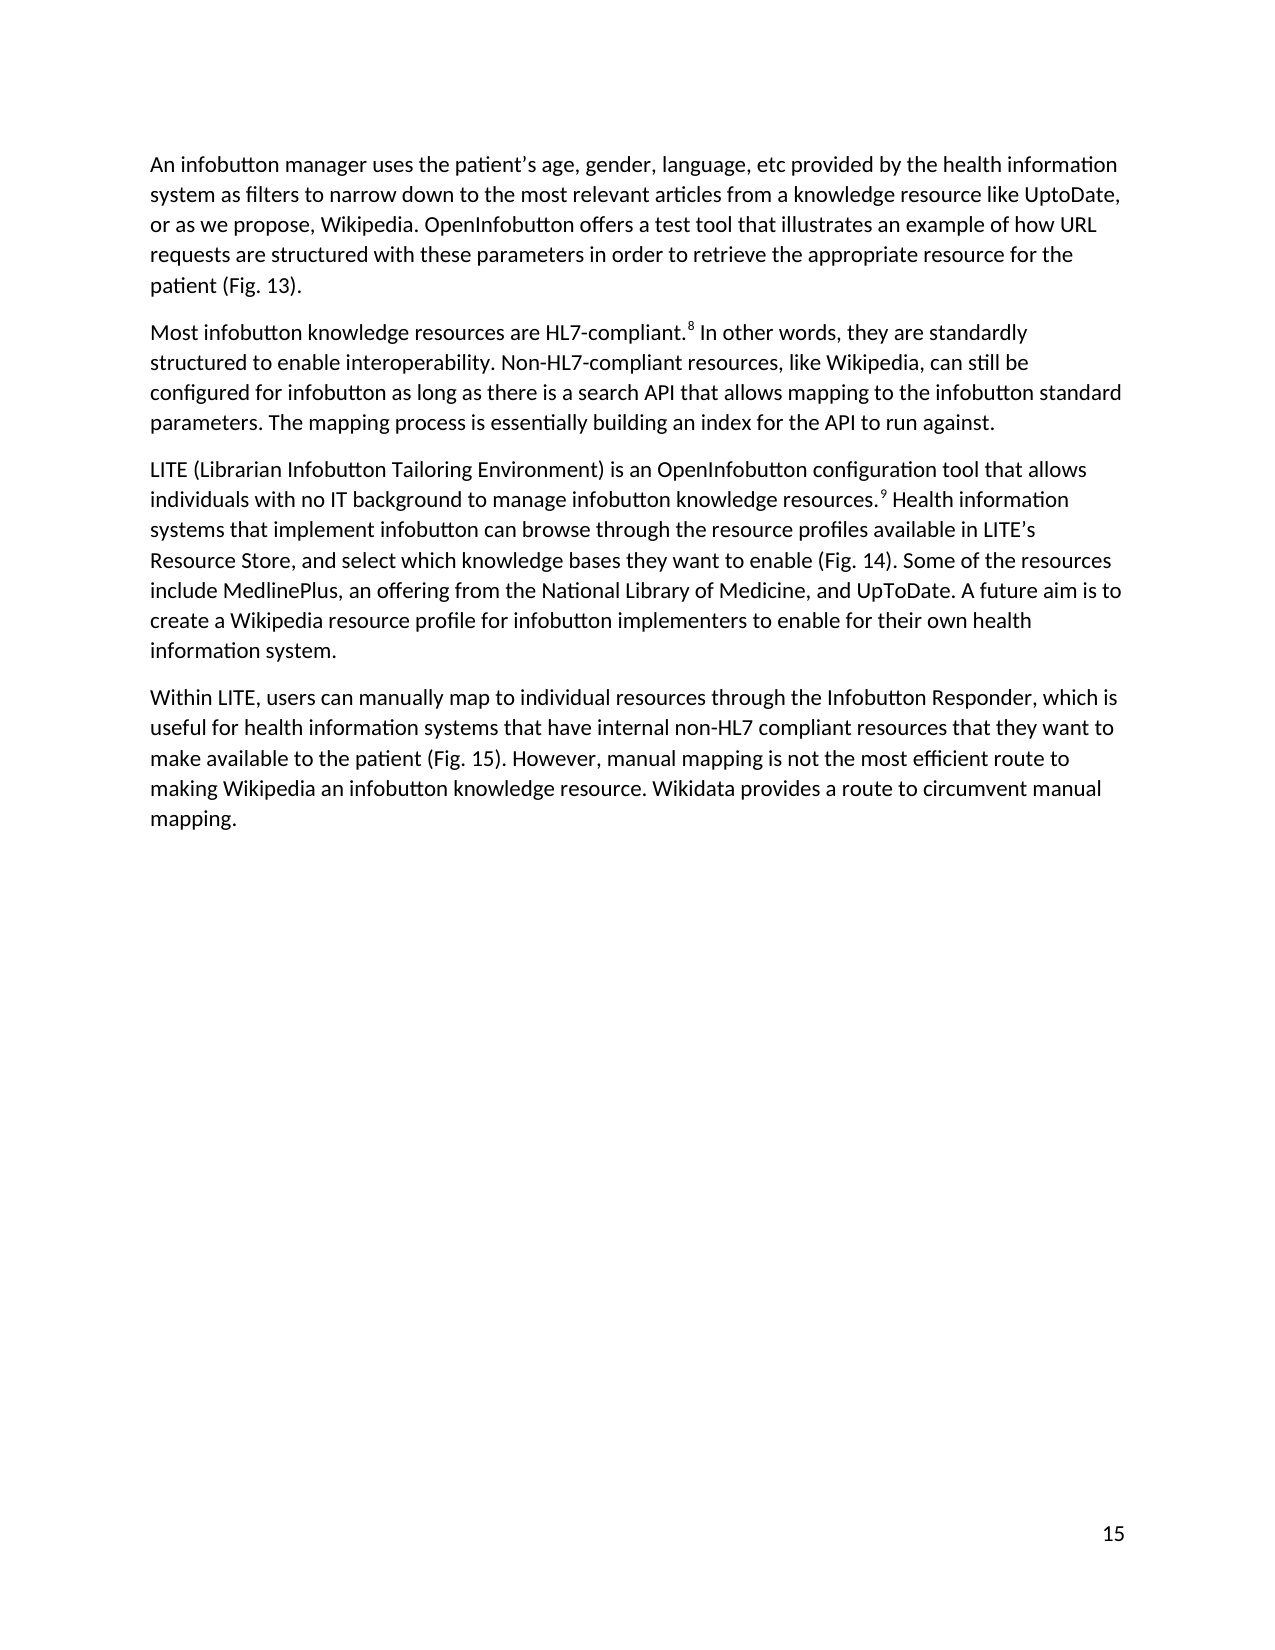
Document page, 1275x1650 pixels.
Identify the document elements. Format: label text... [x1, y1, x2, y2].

text LITE (Librarian Infobutton Tailoring Environment) is an OpenInfobutton configuration tool that allows individuals with no IT background to manage infobutton knowledge resources.9 Health information systems that implement infobutton can browse through the resource profiles available in LITE’s Resource Store, and select which knowledge bases they want to enable (Fig. 14). Some of the resources include MedlinePlus, an offering from the National Library of Medicine, and UpToDate. A future aim is to create a Wikipedia resource profile for infobutton implementers to enable for their own health information system. [150, 455, 1125, 664]
text Most infobutton knowledge resources are HL7-compliant.8 In other words, they are standardly structured to enable interoperability. Non-HL7-compliant resources, like Wikipedia, can still be configured for infobutton as long as there is a search API that allows mapping to the infobutton standard parameters. The mapping process is essentially building an index for the API to run against. [150, 318, 1125, 436]
text An infobutton manager uses the patient’s age, gender, language, etc provided by the health information system as filters to narrow down to the most relevant articles from a knowledge resource like UptoDate, or as we propose, Wikipedia. OpenInfobutton offers a test tool that illustrates an example of how URL requests are structured with these parameters in order to retrieve the appropriate resource for the patient (Fig. 13). [150, 150, 1125, 299]
text Within LITE, users can manually map to individual resources through the Infobutton Responder, which is useful for health information systems that have internal non-HL7 compliant resources that they want to make available to the patient (Fig. 15). However, manual mapping is not the most efficient route to making Wikipedia an infobutton knowledge resource. Wikidata provides a route to circumvent manual mapping. [150, 683, 1125, 832]
